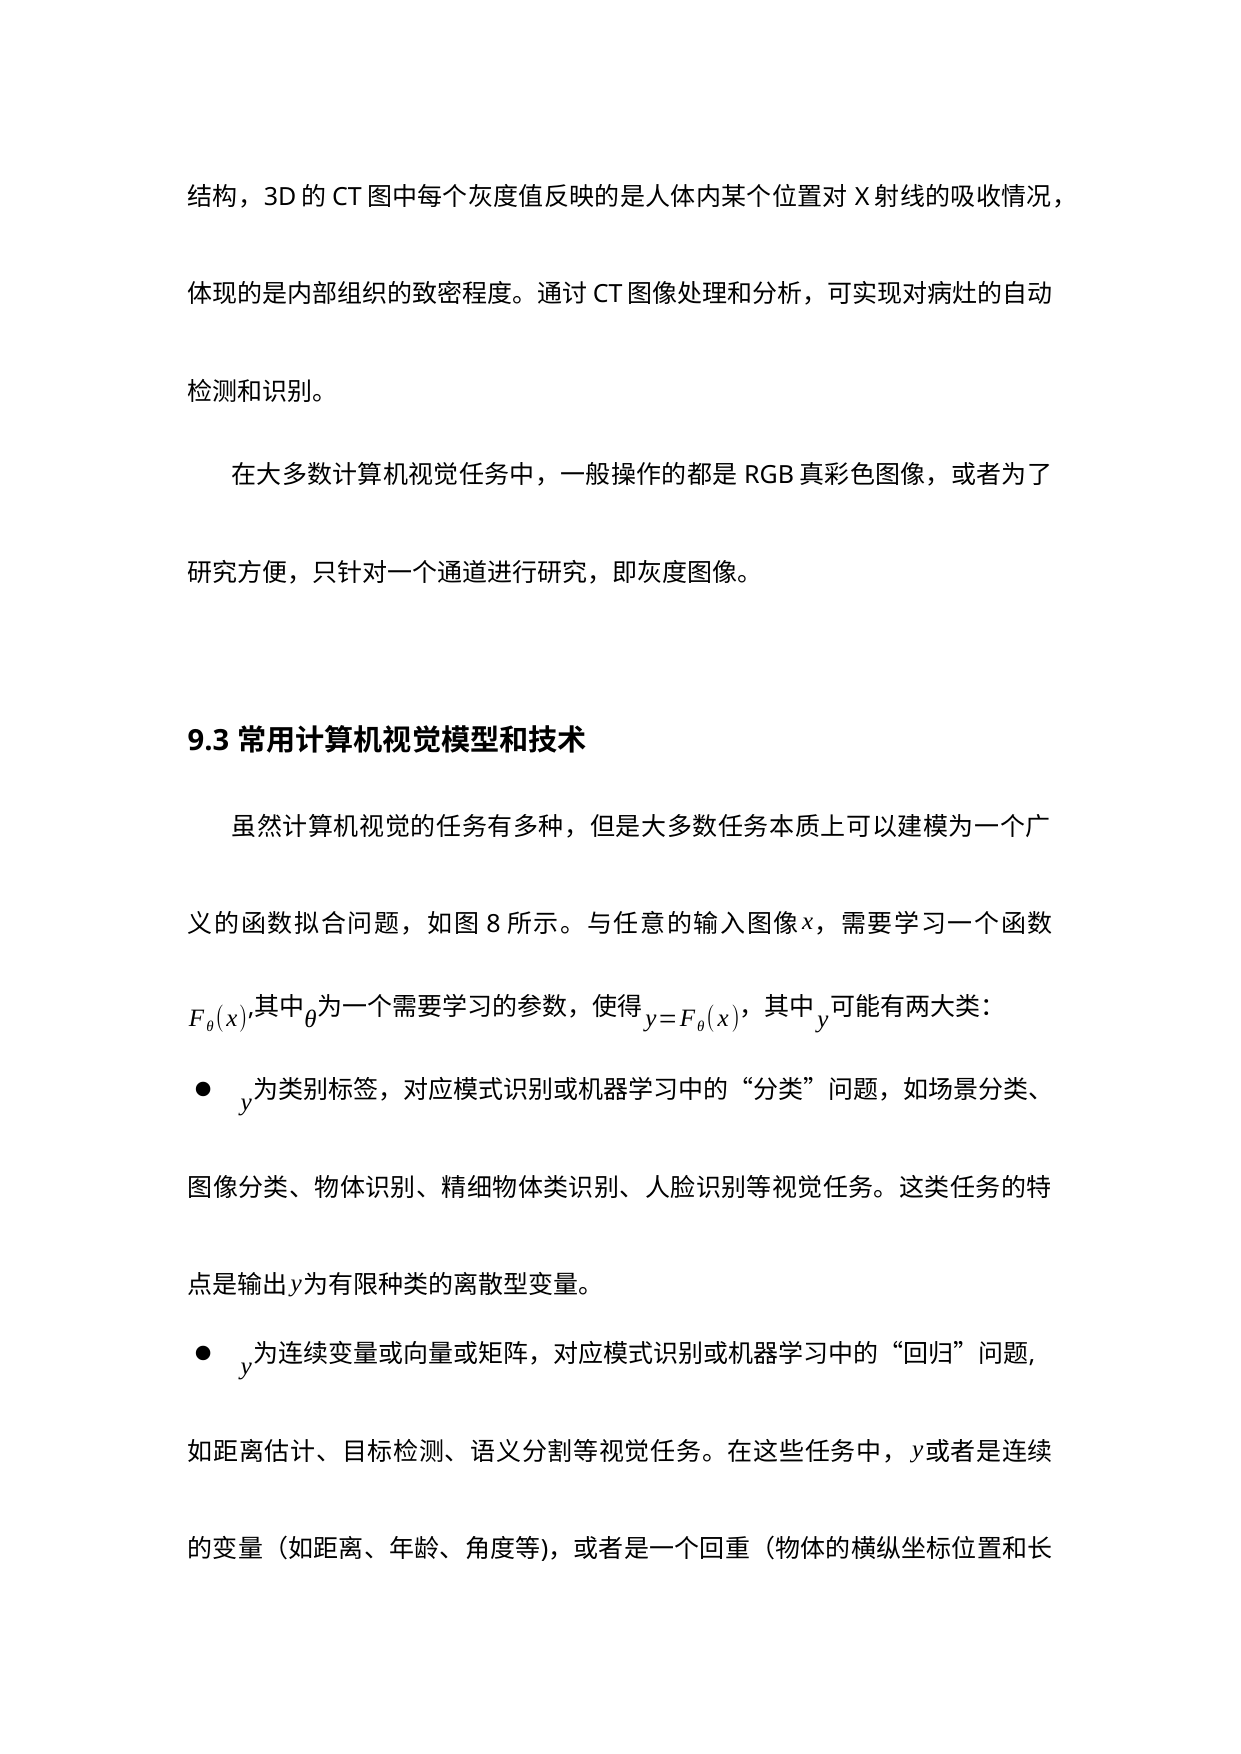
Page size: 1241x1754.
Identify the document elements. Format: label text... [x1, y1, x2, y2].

text 图像分类、物体识别、精细物体类识别、人脸识别等视觉任务。这类任务的特点是输出为有限种类的离散型变量。 [187, 1153, 1053, 1315]
list 为连续变量或向量或矩阵，对应模式识别或机器学习中的“回归”问题, [194, 1333, 1053, 1398]
text 9.3 常用计算机视觉模型和技术 [187, 706, 1053, 771]
text 如距离估计、目标检测、语义分割等视觉任务。在这些任务中，或者是连续的变量（如距离、年龄、角度等)，或者是一个回重（物体的横纵坐标位置和长宽)，或者是每个像素有一个所属物体类别的编号（如分割结果)。 [187, 1417, 1053, 1579]
text 在大多数计算机视觉任务中，一般操作的都是RGB真彩色图像，或者为了研究方便，只针对一个通道进行研究，即灰度图像。 [187, 440, 1053, 603]
text 虽然计算机视觉的任务有多种，但是大多数任务本质上可以建模为一个广义的函数拟合问题，如图8所示。与任意的输入图像，需要学习一个函数,其中为一个需要学习的参数，使得，其中可能有两大类： [187, 792, 1053, 1052]
list 为类别标签，对应模式识别或机器学习中的“分类”问题，如场景分类、 [194, 1070, 1053, 1135]
